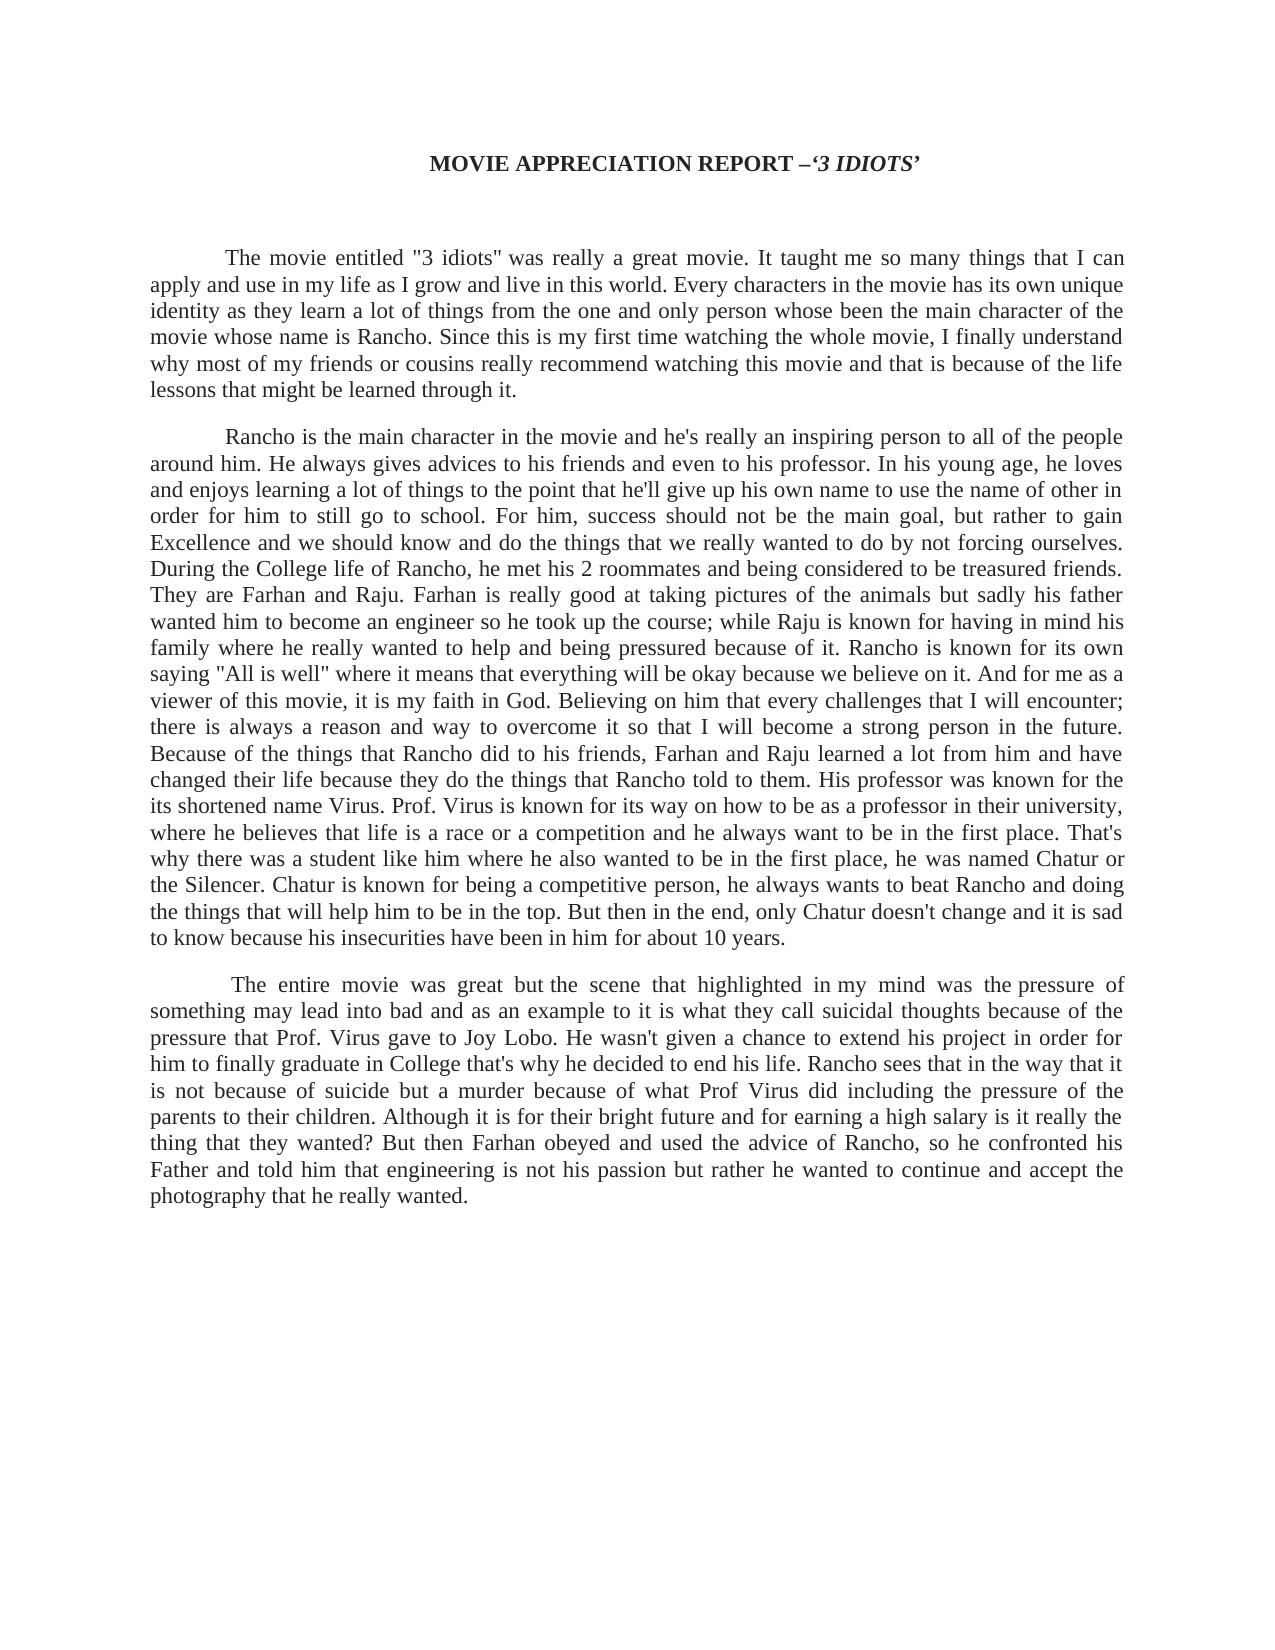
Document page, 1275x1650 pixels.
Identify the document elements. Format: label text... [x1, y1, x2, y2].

text The movie entitled "3 idiots" was really a great movie. It taught me so many things that I can apply and use in my life as I grow and live in this world. Every characters in the movie has its own unique identity as they learn a lot of things from the one and only person whose been the main character of the movie whose name is Rancho. Since this is my first time watching the whole movie, I finally understand why most of my friends or cousins really recommend watching this movie and that is because of the life lessons that might be learned through it. [150, 244, 1125, 402]
text MOVIE APPRECIATION REPORT –‘3 IDIOTS’ [150, 150, 1125, 176]
text Rancho is the main character in the movie and he's really an inspiring person to all of the people around him. He always gives advices to his friends and even to his professor. In his young age, he loves and enjoys learning a lot of things to the point that he'll give up his own name to use the name of other in order for him to still go to school. For him, success should not be the main goal, but rather to gain Excellence and we should know and do the things that we really wanted to do by not forcing ourselves. During the College life of Rancho, he met his 2 roommates and being considered to be treasured friends. They are Farhan and Raju. Farhan is really good at taking pictures of the animals but sadly his father wanted him to become an engineer so he took up the course; while Raju is known for having in mind his family where he really wanted to help and being pressured because of it. Rancho is known for its own saying "All is well" where it means that everything will be okay because we believe on it. And for me as a viewer of this movie, it is my faith in God. Believing on him that every challenges that I will encounter; there is always a reason and way to overcome it so that I will become a strong person in the future. Because of the things that Rancho did to his friends, Farhan and Raju learned a lot from him and have changed their life because they do the things that Rancho told to them. His professor was known for the its shortened name Virus. Prof. Virus is known for its way on how to be as a professor in their university, where he believes that life is a race or a competition and he always want to be in the first place. That's why there was a student like him where he also wanted to be in the first place, he was named Chatur or the Silencer. Chatur is known for being a competitive person, he always wants to beat Rancho and doing the things that will help him to be in the top. But then in the end, only Chatur doesn't change and it is sad to know because his insecurities have been in him for about 10 years. [150, 423, 1125, 950]
text The entire movie was great but the scene that highlighted in my mind was the pressure of something may lead into bad and as an example to it is what they call suicidal thoughts because of the pressure that Prof. Virus gave to Joy Lobo. He wasn't given a chance to extend his project in order for him to finally graduate in College that's why he decided to end his life. Rancho sees that in the way that it is not because of suicide but a murder because of what Prof Virus did including the pressure of the parents to their children. Although it is for their bright future and for earning a high salary is it really the thing that they wanted? But then Farhan obeyed and used the advice of Rancho, so he confronted his Father and told him that engineering is not his passion but rather he wanted to continue and accept the photography that he really wanted. [150, 971, 1125, 1208]
